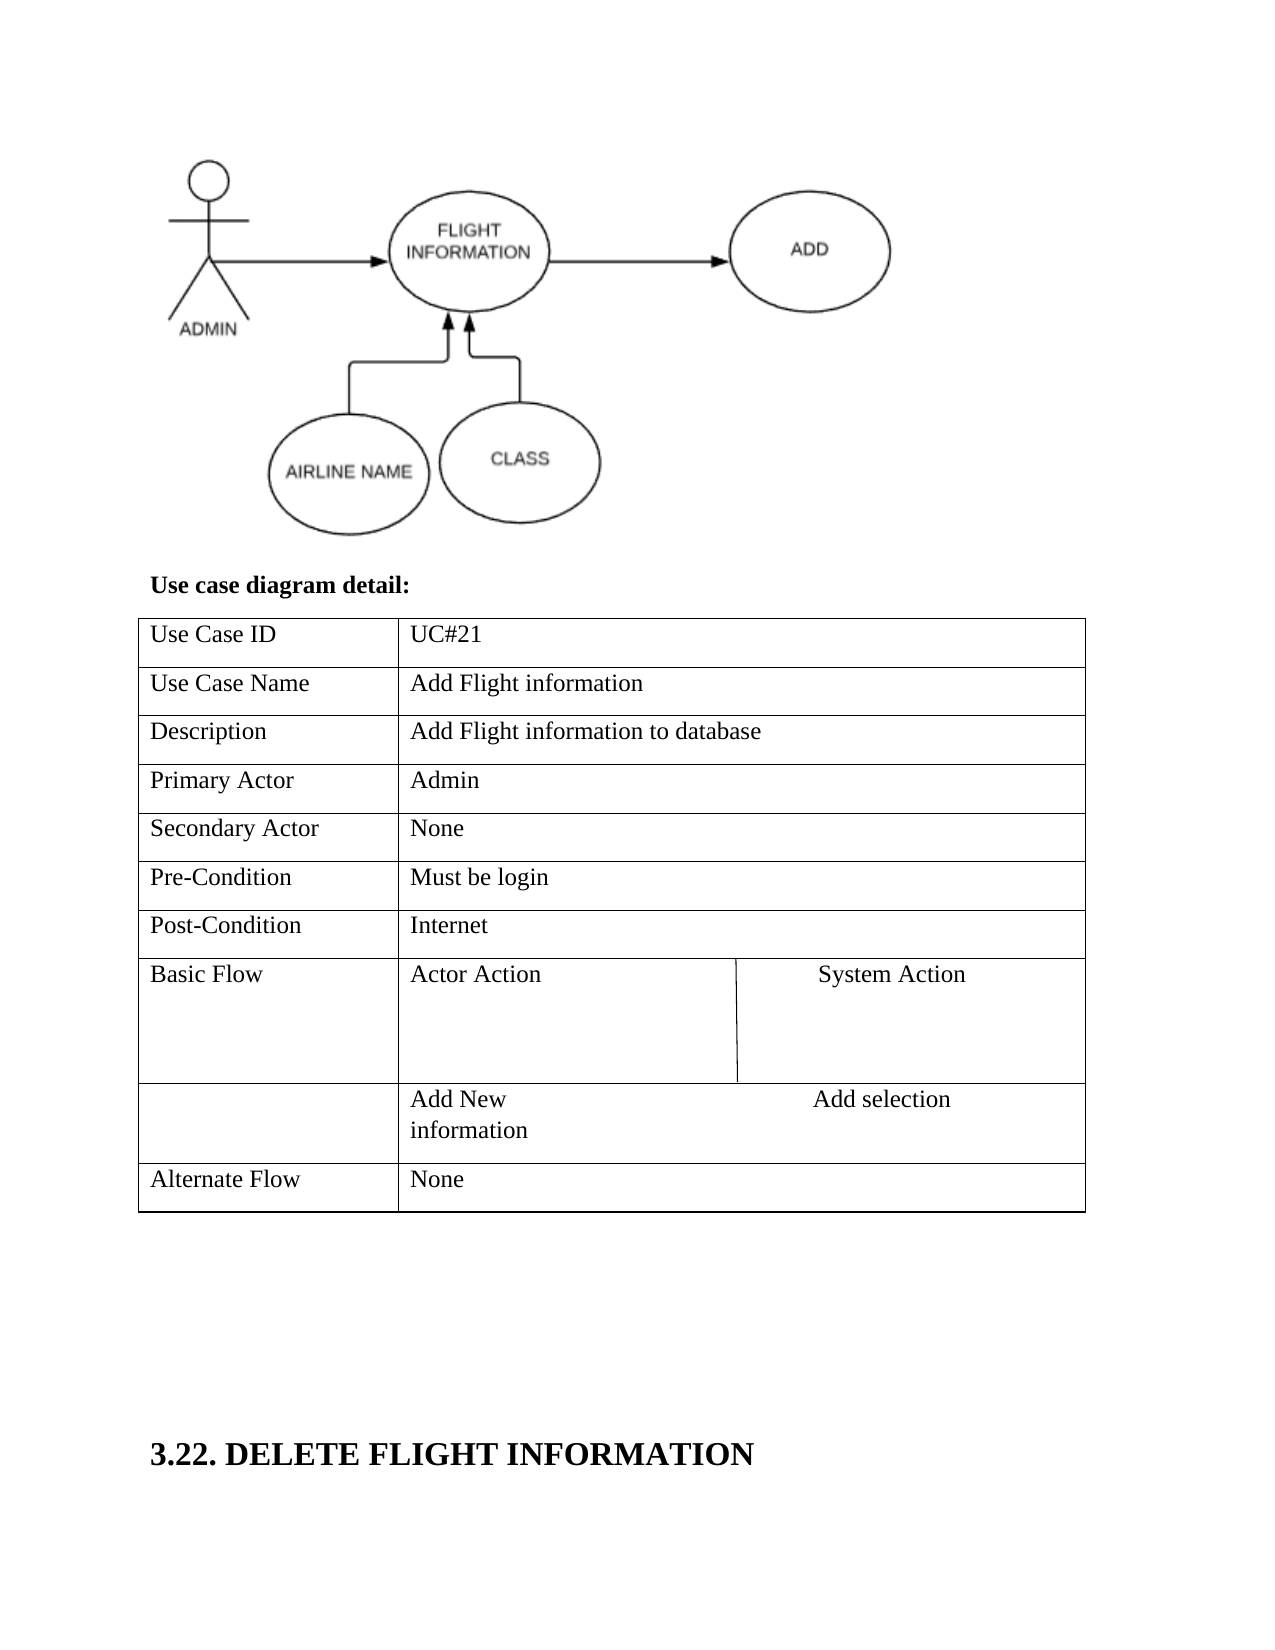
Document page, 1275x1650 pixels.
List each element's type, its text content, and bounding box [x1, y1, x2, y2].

table_cell None [399, 814, 1085, 861]
table_cell Actor Action System Action [399, 959, 736, 1083]
table_cell Basic Flow [139, 959, 398, 1083]
table_cell Description [139, 716, 398, 764]
table_cell Add New Add selection information [399, 1084, 1085, 1163]
text Use case diagram detail: [150, 571, 1125, 599]
table_cell Secondary Actor [139, 814, 398, 861]
table_cell Must be login [399, 862, 1085, 909]
table_cell Pre-Condition [139, 862, 398, 909]
table_cell Actor Action System Action [737, 959, 1085, 1083]
table_cell Admin [399, 765, 1085, 812]
table_cell Internet [399, 911, 1085, 958]
picture [150, 150, 913, 552]
table_cell None [399, 1164, 1085, 1211]
table_cell Add Flight information [399, 668, 1085, 715]
table_cell Post-Condition [139, 911, 398, 958]
table_cell Use Case Name [139, 668, 398, 715]
table_cell Add Flight information to database [399, 716, 1085, 764]
table_header UC#21 [399, 619, 1085, 667]
table_cell [139, 1084, 398, 1163]
table_cell Alternate Flow [139, 1164, 398, 1211]
table_header Use Case ID [139, 619, 398, 667]
table_cell Primary Actor [139, 765, 398, 812]
text 3.22. DELETE FLIGHT INFORMATION [150, 1434, 1125, 1472]
